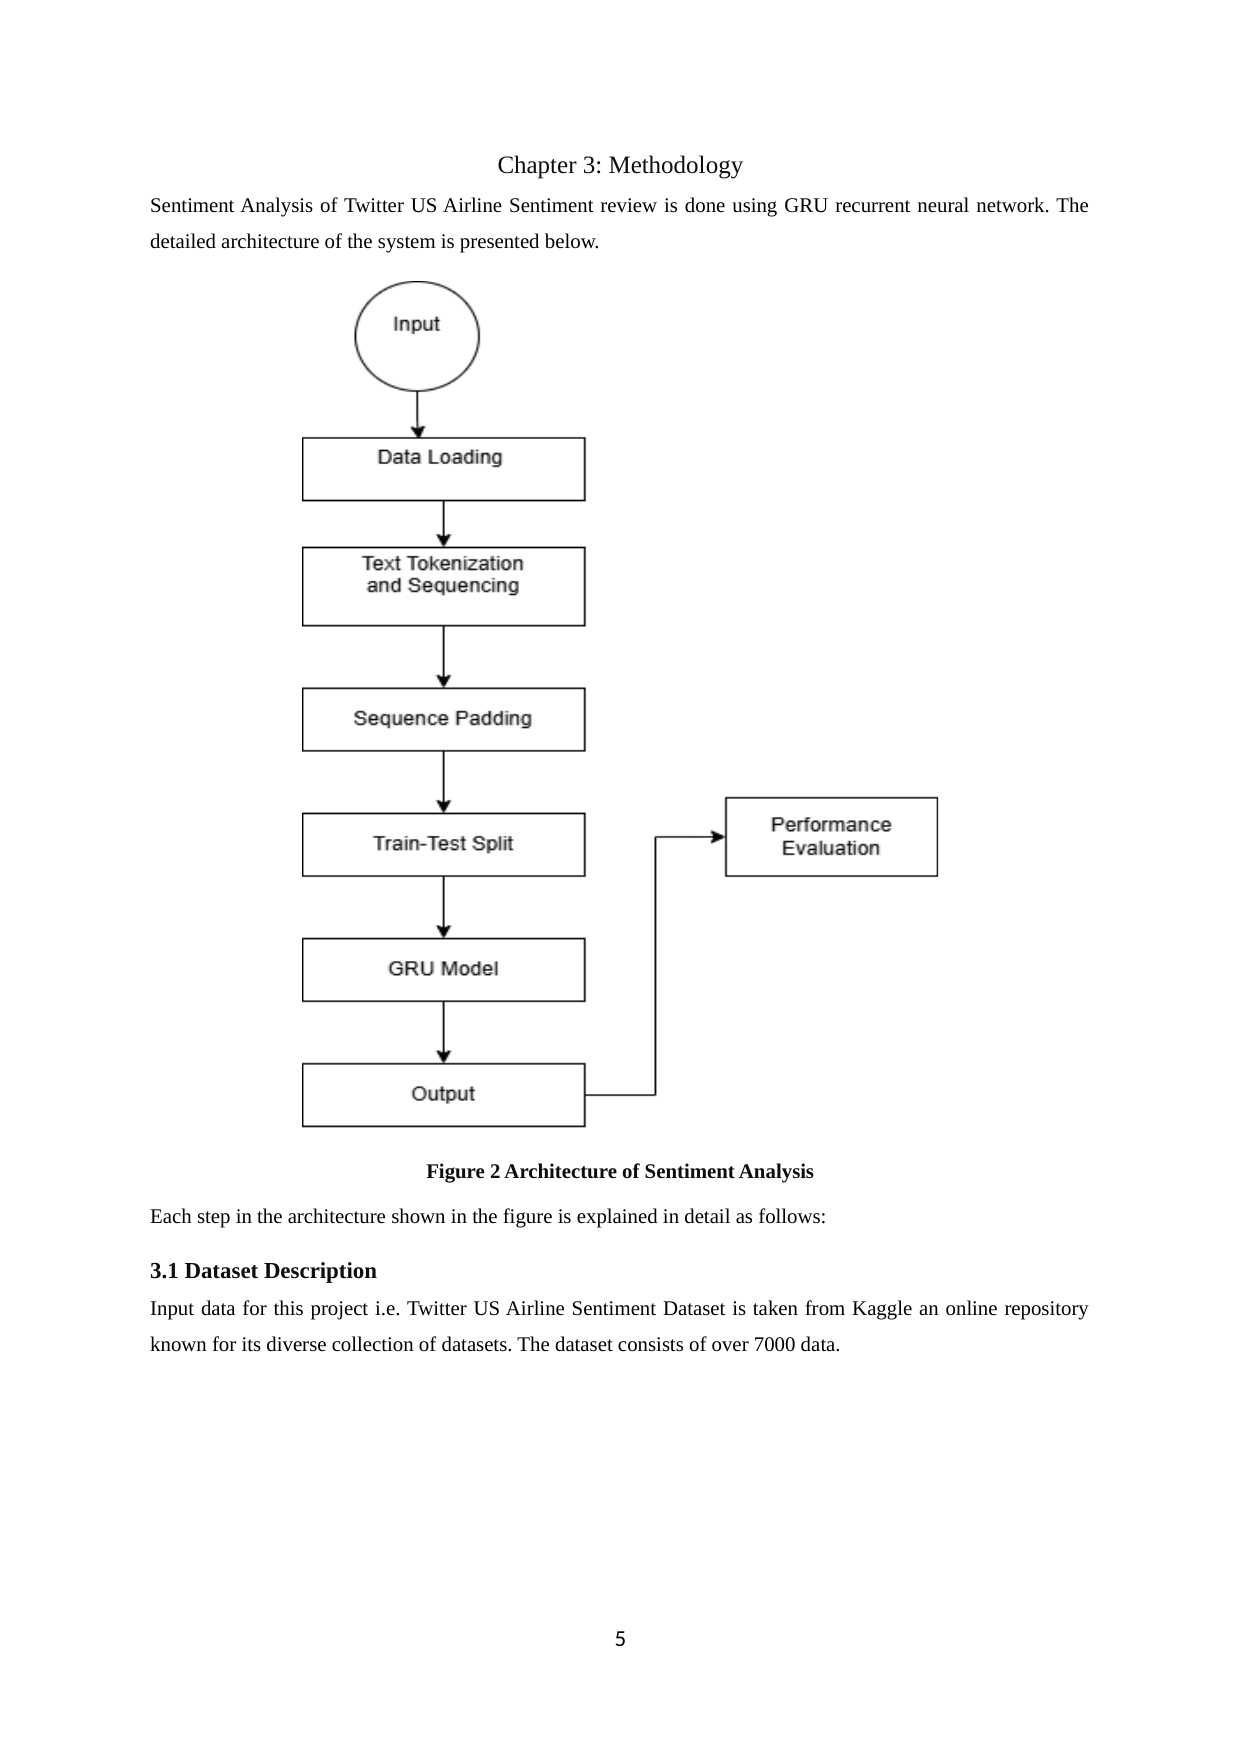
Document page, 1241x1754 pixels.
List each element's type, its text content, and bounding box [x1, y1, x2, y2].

subtitle Chapter 3: Methodology [150, 150, 1090, 179]
text Figure 2 Architecture of Sentiment Analysis [150, 1159, 1090, 1183]
text Sentiment Analysis of Twitter US Airline Sentiment review is done using GRU recurrent neural network. The detailed architecture of the system is presented below. [150, 193, 1090, 253]
text Input data for this project i.e. Twitter US Airline Sentiment Dataset is taken from Kaggle an online repository known for its diverse collection of datasets. The dataset consists of over 7000 data. [150, 1296, 1090, 1356]
subtitle 3.1 Dataset Description [150, 1257, 1090, 1283]
text Each step in the architecture shown in the figure is explained in detail as follows: [150, 1204, 1090, 1228]
picture [302, 281, 939, 1129]
